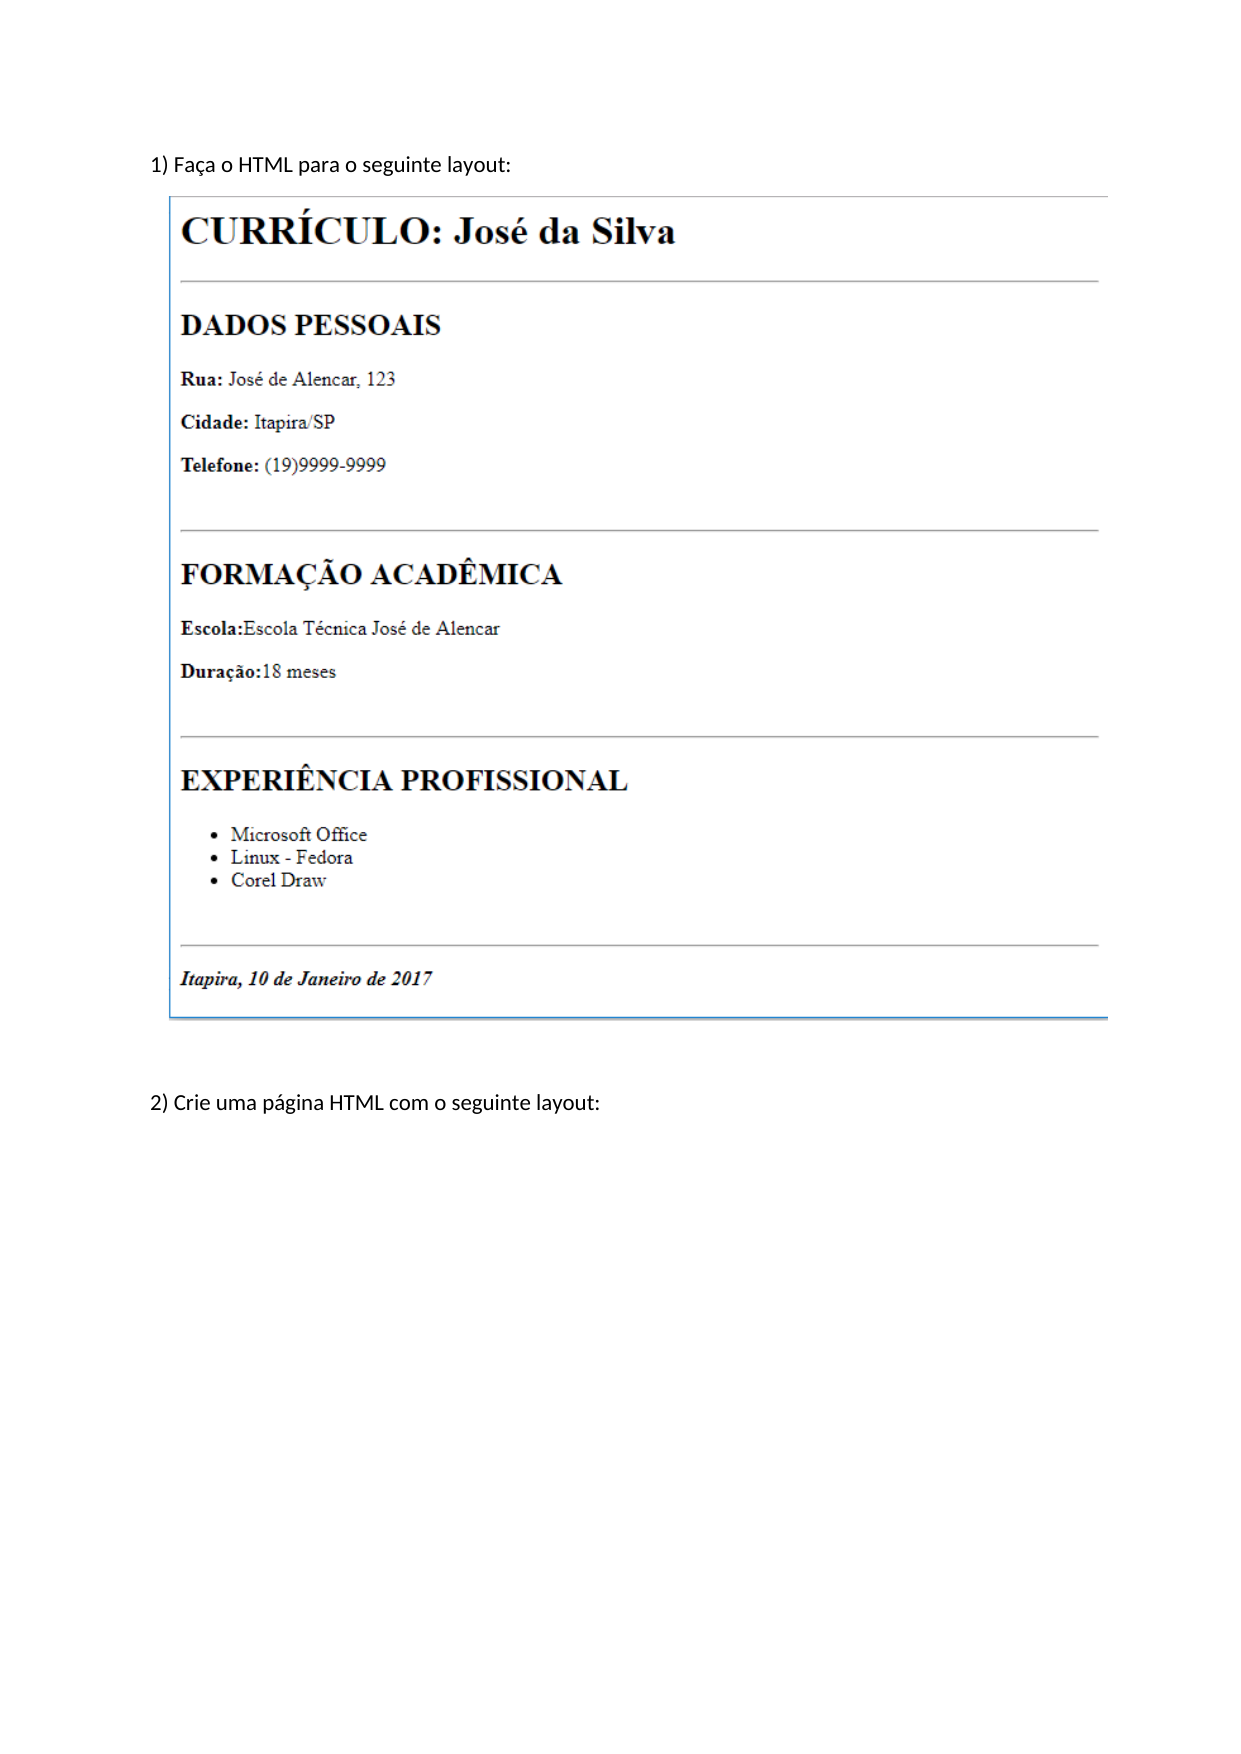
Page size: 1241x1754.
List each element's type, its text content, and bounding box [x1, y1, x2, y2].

text 2) Crie uma página HTML com o seguinte layout: [150, 1088, 1090, 1116]
text 1) Faça o HTML para o seguinte layout: [150, 150, 1090, 178]
